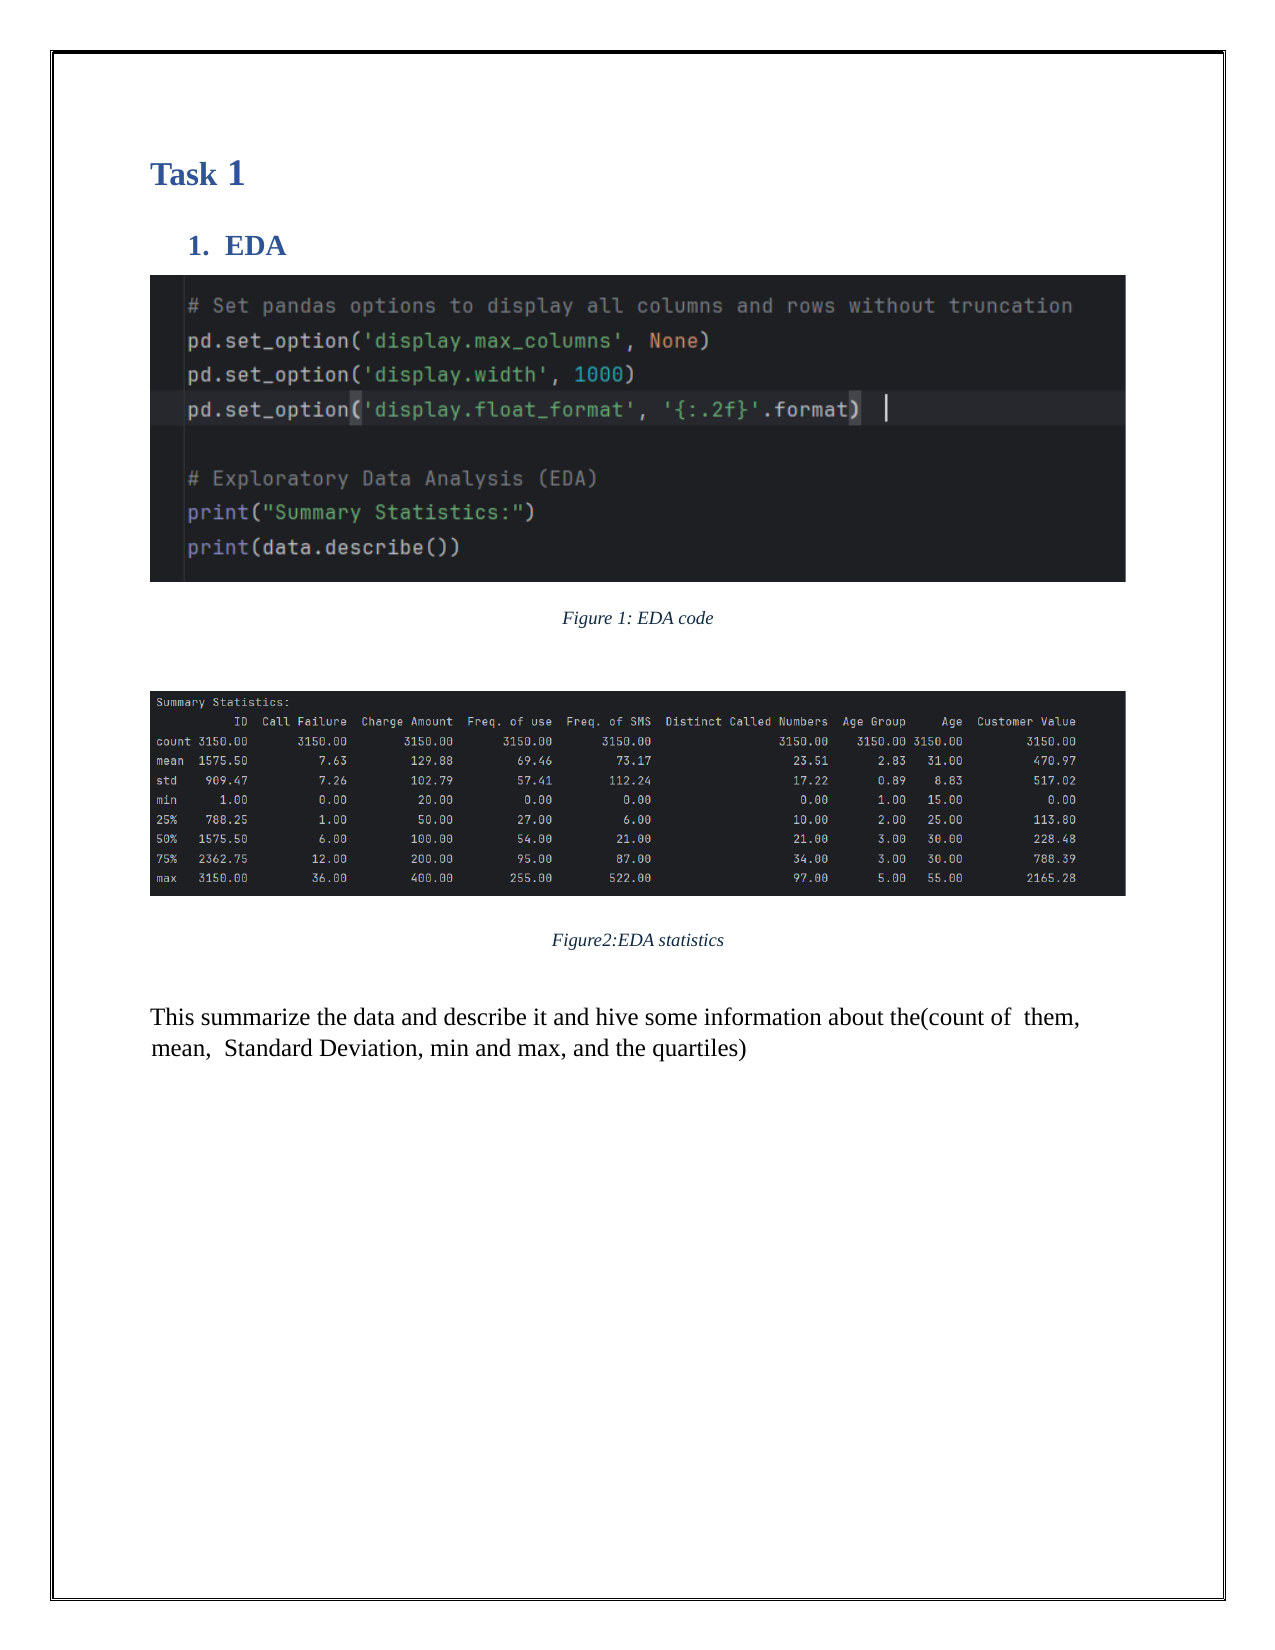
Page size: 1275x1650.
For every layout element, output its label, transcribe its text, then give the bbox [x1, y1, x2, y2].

subtitle EDA [187, 228, 1126, 261]
picture [150, 275, 1126, 582]
text This summarize the data and describe it and hive some information about the(count of them, mean, Standard Deviation, min and max, and the quartiles) [150, 1002, 1126, 1062]
picture [150, 691, 1126, 896]
subtitle Task 1 [150, 150, 1126, 193]
